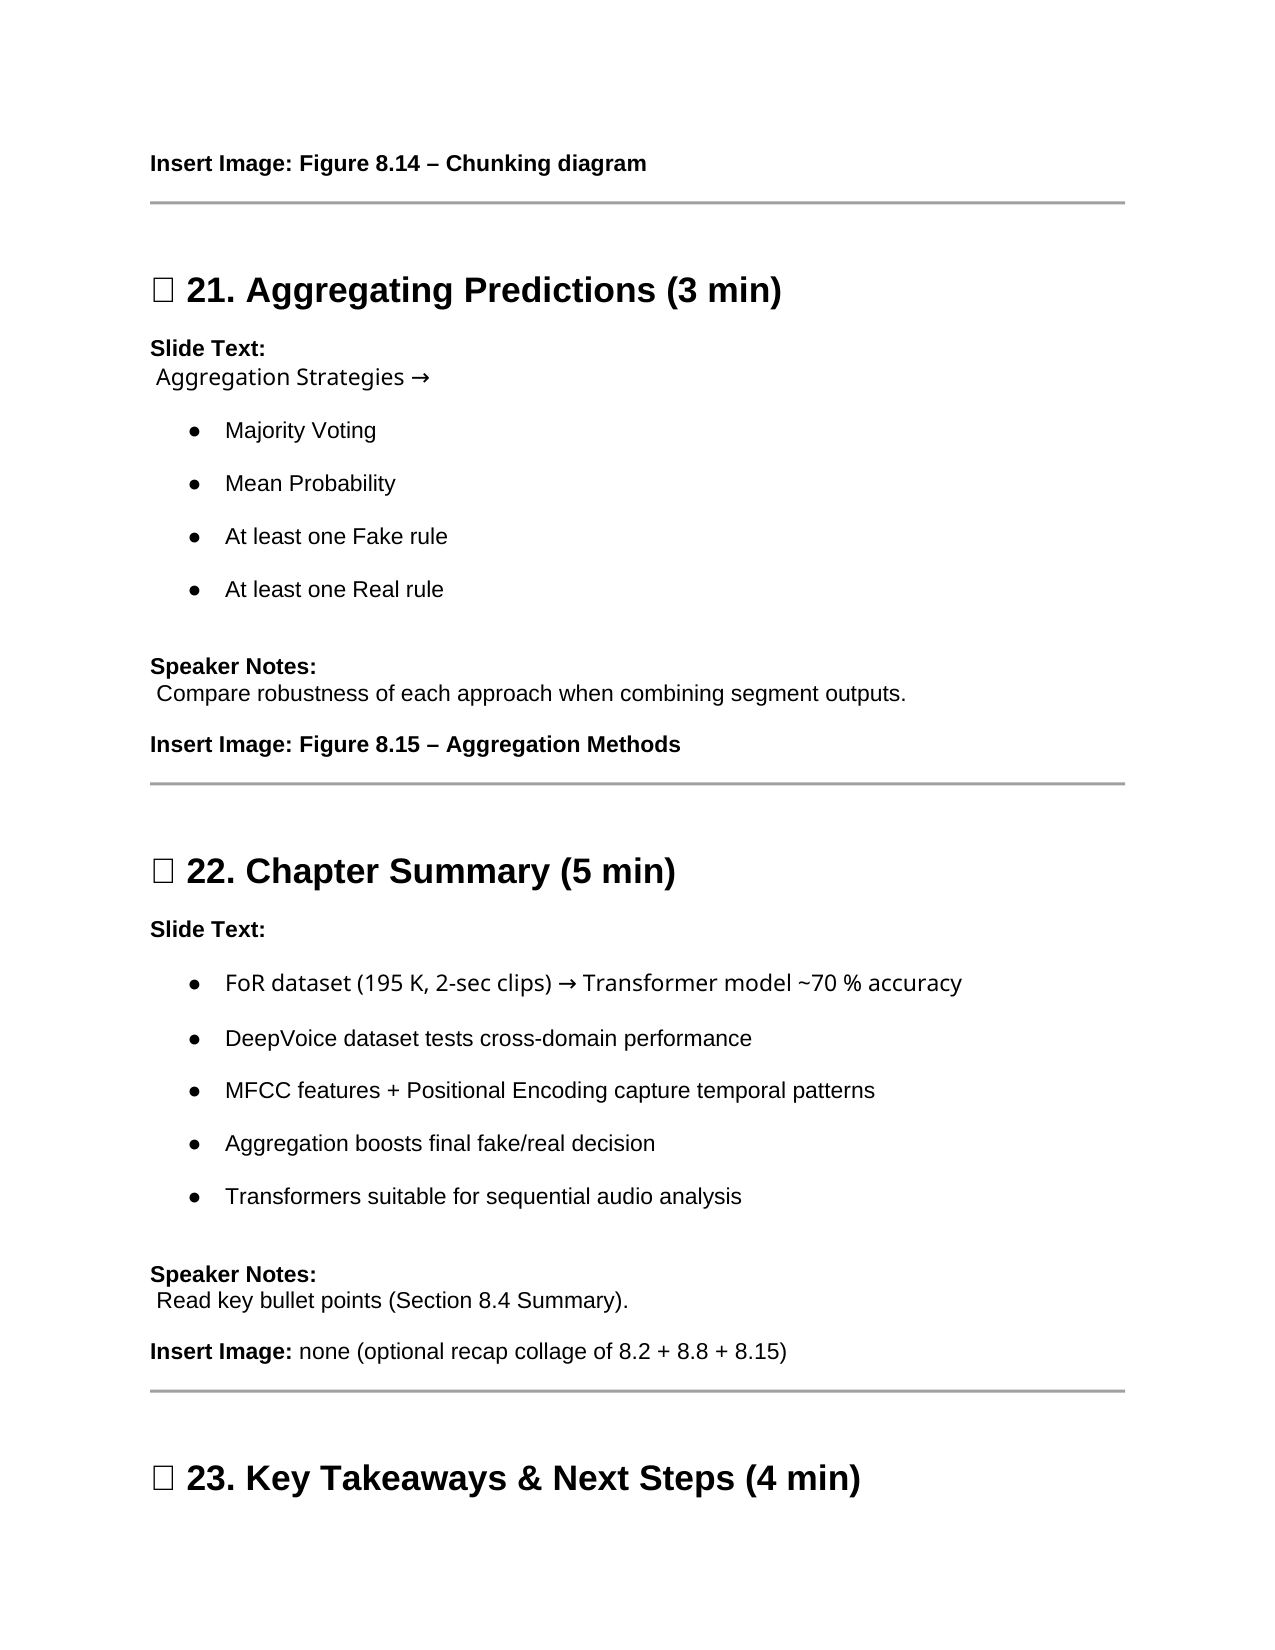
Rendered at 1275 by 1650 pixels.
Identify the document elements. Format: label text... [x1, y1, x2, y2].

text Slide Text: Aggregation Strategies → [150, 335, 1125, 392]
list FoR dataset (195 K, 2-sec clips) → Transformer model ~70 % accuracy [187, 967, 1125, 1025]
text Speaker Notes: Read key bullet points (Section 8.4 Summary). [150, 1261, 1125, 1313]
subtitle 🧩 22. Chapter Summary (5 min) [150, 850, 1125, 891]
list At least one Real rule [187, 576, 1125, 628]
text Insert Image: Figure 8.15 – Aggregation Methods [150, 731, 1125, 757]
text Speaker Notes: Compare robustness of each approach when combining segment outputs. [150, 653, 1125, 706]
subtitle 🧩 23. Key Takeaways & Next Steps (4 min) [150, 1457, 1125, 1498]
list Transformers suitable for sequential audio analysis [187, 1183, 1125, 1236]
list Majority Voting [187, 417, 1125, 470]
text Slide Text: [150, 916, 1125, 942]
list At least one Fake rule [187, 523, 1125, 576]
list Aggregation boosts final fake/real decision [187, 1130, 1125, 1183]
text Insert Image: Figure 8.14 – Chunking diagram [150, 150, 1125, 176]
subtitle 🧩 21. Aggregating Predictions (3 min) [150, 269, 1125, 310]
text Insert Image: none (optional recap collage of 8.2 + 8.8 + 8.15) [150, 1338, 1125, 1364]
list DeepVoice dataset tests cross-domain performance [187, 1025, 1125, 1077]
list MFCC features + Positional Encoding capture temporal patterns [187, 1077, 1125, 1130]
list Mean Probability [187, 470, 1125, 523]
